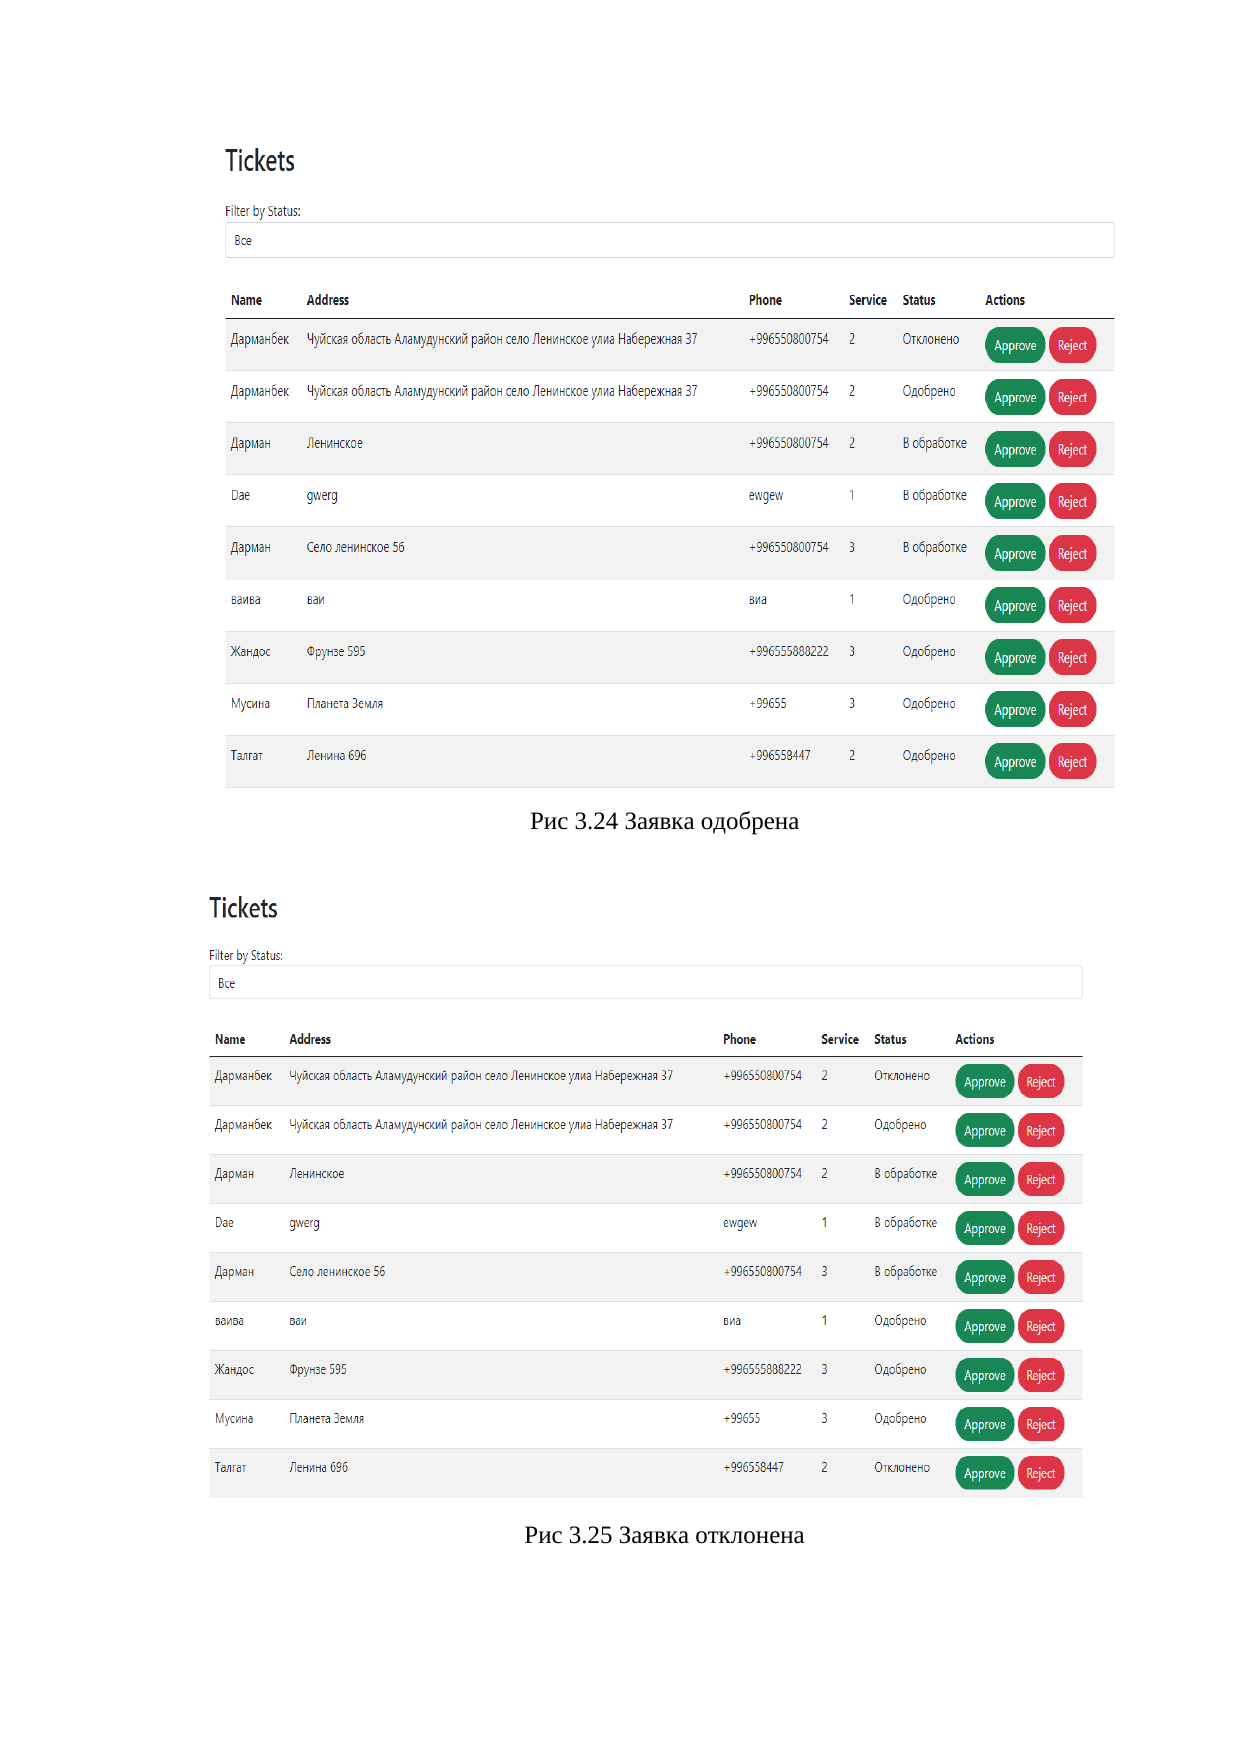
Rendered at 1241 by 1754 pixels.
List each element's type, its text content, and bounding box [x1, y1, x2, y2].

picture [177, 870, 1152, 1506]
text Рис 3.25 Заявка отклонена [177, 1506, 1152, 1549]
picture [177, 118, 1152, 792]
text Рис 3.24 Заявка одобрена [177, 792, 1152, 835]
